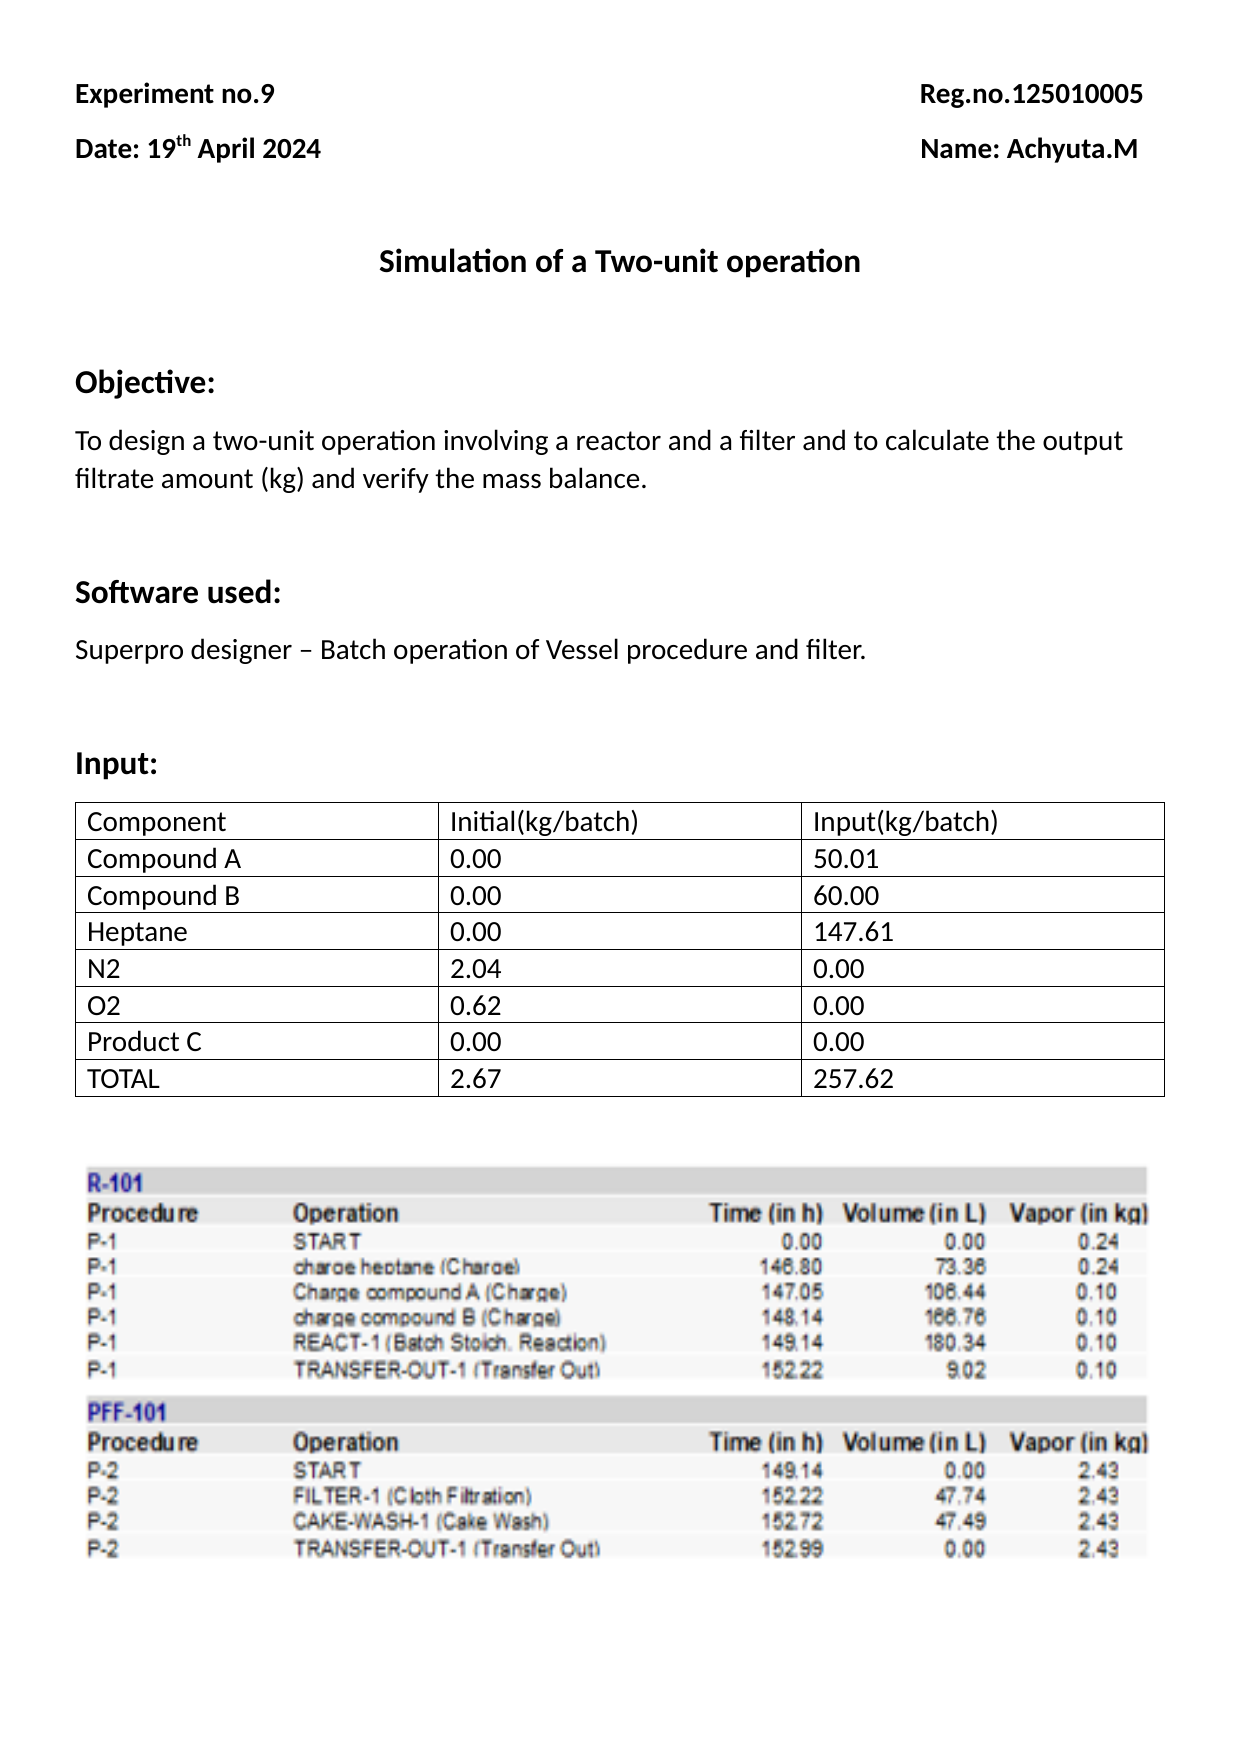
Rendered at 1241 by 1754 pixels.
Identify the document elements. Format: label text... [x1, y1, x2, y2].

text Superpro designer – Batch operation of Vessel procedure and filter. [75, 631, 1165, 667]
table_cell 50.01 [802, 840, 1164, 876]
table_cell 2.67 [439, 1060, 801, 1096]
table_cell 257.62 [802, 1060, 1164, 1096]
table_cell 0.00 [439, 840, 801, 876]
text Objective: [75, 362, 1165, 402]
text To design a two-unit operation involving a reactor and a filter and to calculate the output filtrate amount (kg) and verify the mass balance. [75, 422, 1165, 496]
table_header Component [76, 803, 438, 839]
table_cell 0.00 [439, 1023, 801, 1059]
table_cell Heptane [76, 913, 438, 949]
text Experiment no.9 Reg.no.125010005 [75, 75, 1165, 111]
table_cell Product C [76, 1023, 438, 1059]
table_cell 0.00 [439, 877, 801, 912]
table_cell Compound B [76, 877, 438, 912]
text Date: 19th April 2024 Name: Achyuta.M [75, 130, 1165, 166]
table_cell O2 [76, 987, 438, 1022]
table_cell Compound A [76, 840, 438, 876]
text Input: [75, 742, 1165, 782]
table_header Input(kg/batch) [802, 803, 1164, 839]
table_cell 0.00 [802, 987, 1164, 1022]
table_cell 0.62 [439, 987, 801, 1022]
text Software used: [75, 571, 1165, 612]
picture [75, 1157, 1166, 1578]
table_cell N2 [76, 950, 438, 986]
text Simulation of a Two-unit operation [75, 240, 1165, 281]
table_cell 2.04 [439, 950, 801, 986]
table_cell 0.00 [439, 913, 801, 949]
table_cell 60.00 [802, 877, 1164, 912]
table_header Initial(kg/batch) [439, 803, 801, 839]
table_cell TOTAL [76, 1060, 438, 1096]
table_cell 0.00 [802, 1023, 1164, 1059]
table_cell 147.61 [802, 913, 1164, 949]
table_cell 0.00 [802, 950, 1164, 986]
